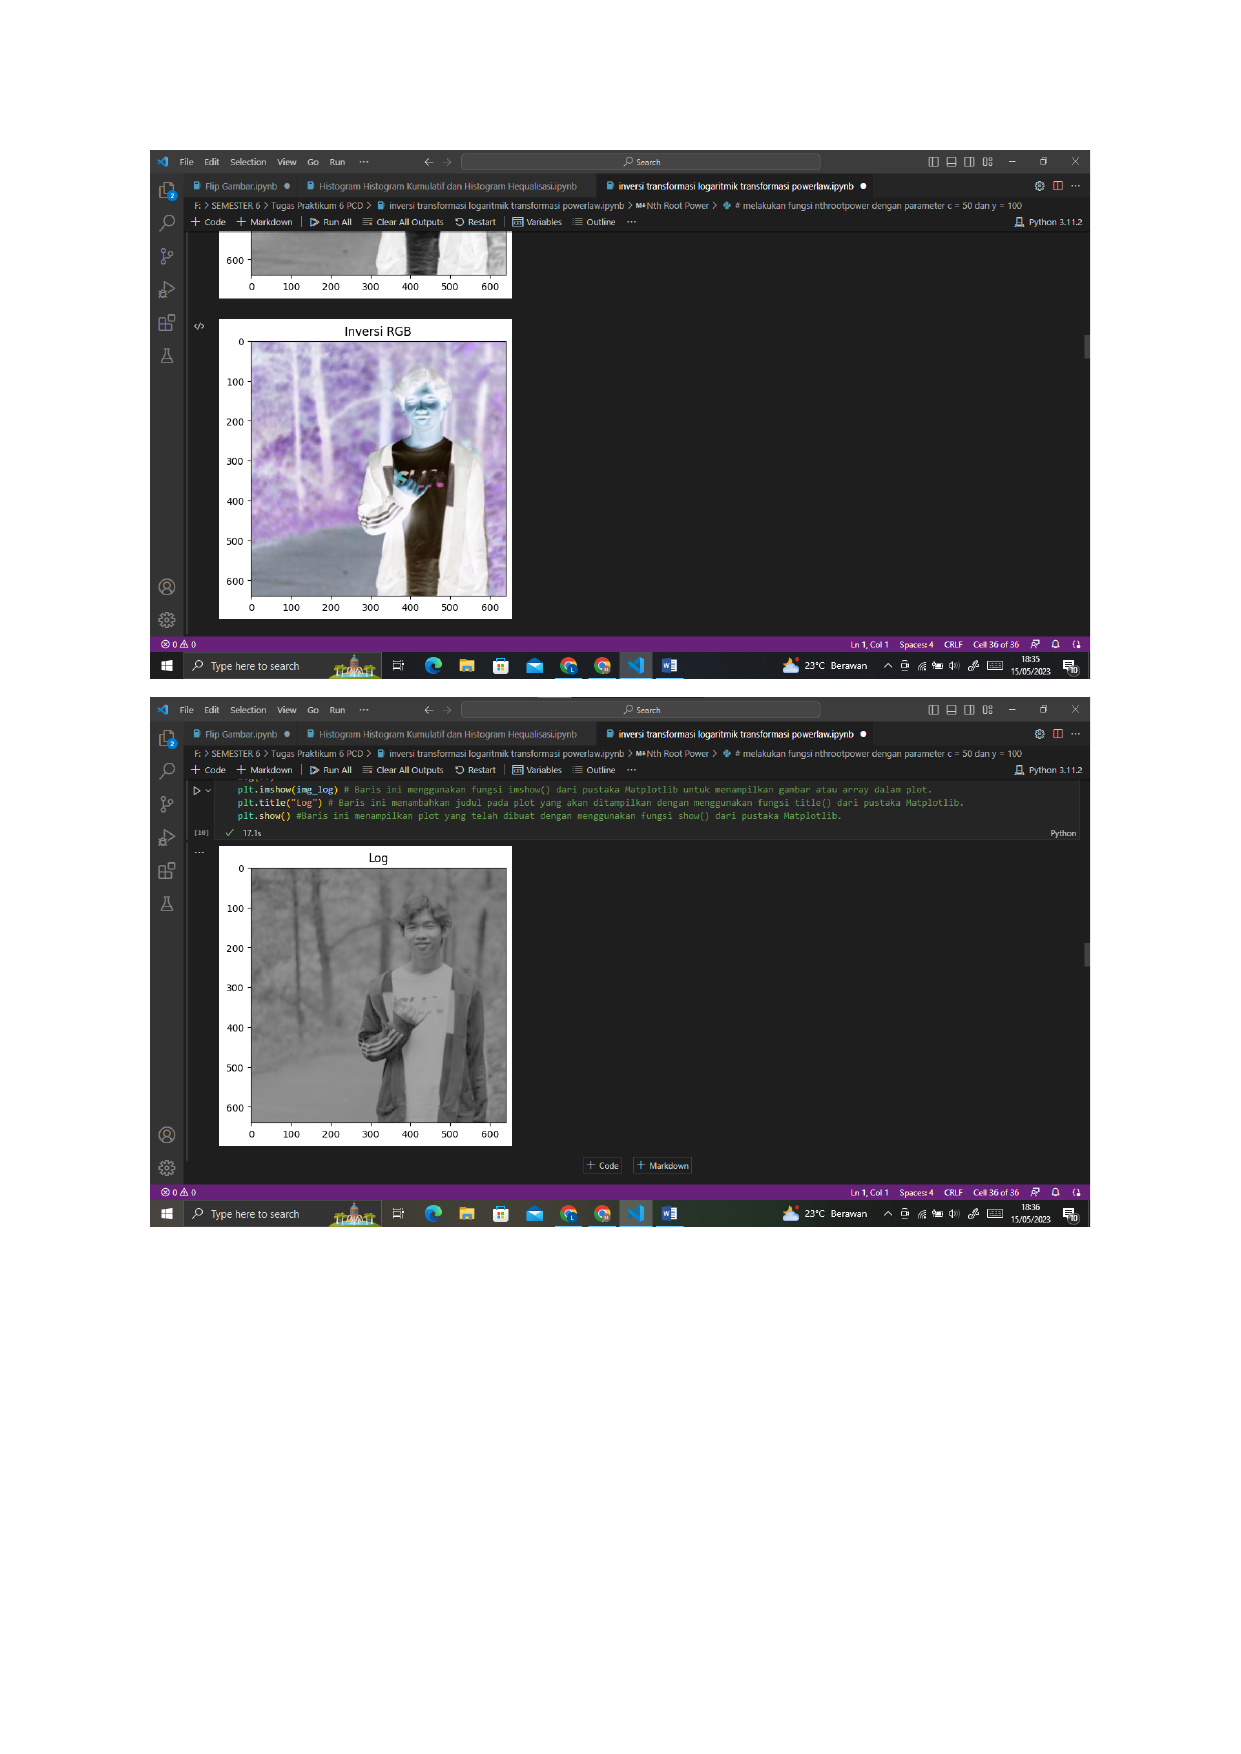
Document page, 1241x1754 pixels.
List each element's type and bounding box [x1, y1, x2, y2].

picture [150, 150, 1091, 679]
picture [150, 697, 1091, 1227]
